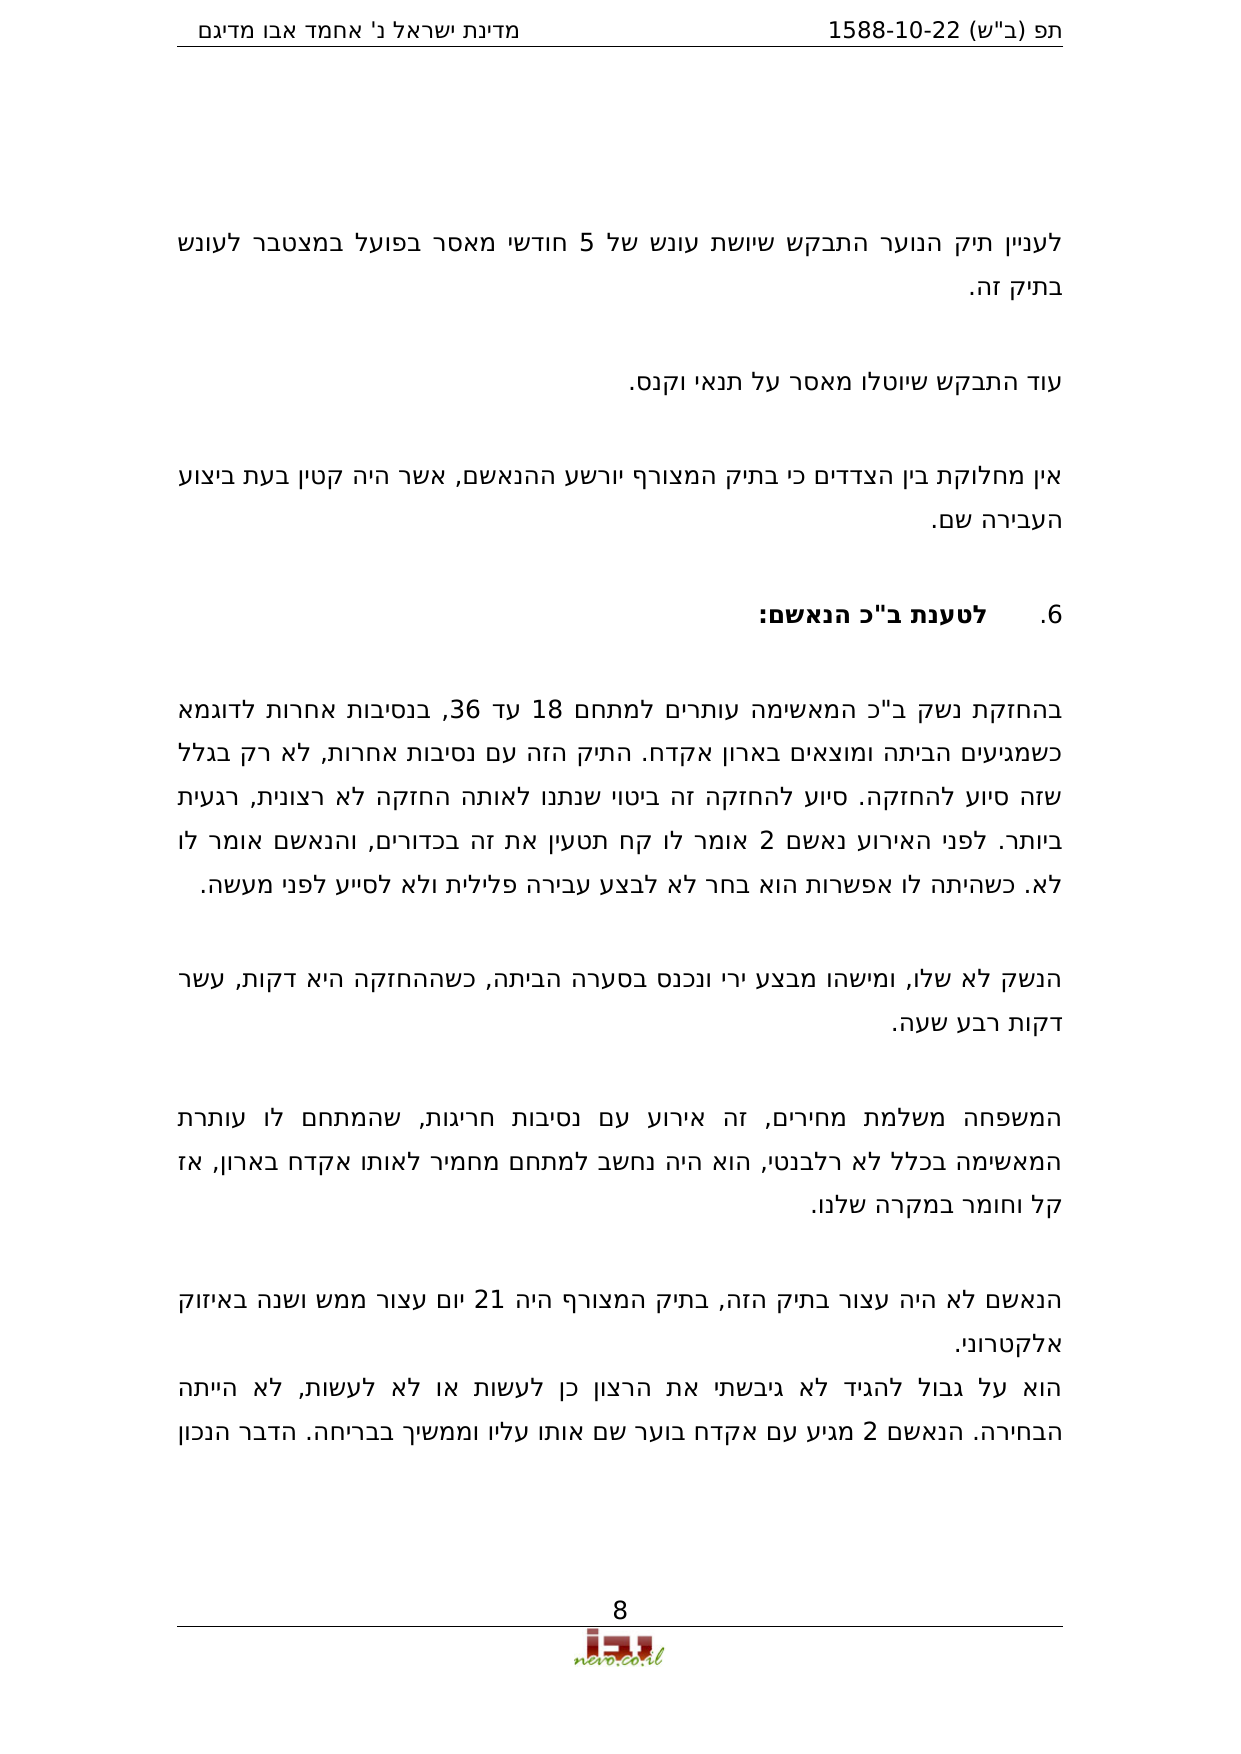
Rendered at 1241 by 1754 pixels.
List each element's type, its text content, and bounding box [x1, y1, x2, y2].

text אין מחלוקת בין הצדדים כי בתיק המצורף יורשע ההנאשם, אשר היה קטין בעת ביצוע העבירה שם. [177, 462, 1063, 534]
text הנשק לא שלו, ומישהו מבצע ירי ונכנס בסערה הביתה, כשההחזקה היא דקות, עשר דקות רבע שעה. [177, 965, 1063, 1038]
text בהחזקת נשק ב"כ המאשימה עותרים למתחם 18 עד 36, בנסיבות אחרות לדוגמא כשמגיעים הביתה ומוצאים בארון אקדח. התיק הזה עם נסיבות אחרות, לא רק בגלל שזה סיוע להחזקה. סיוע להחזקה זה ביטוי שנתנו לאותה החזקה לא רצונית, רגעית ביותר. לפני האירוע נאשם 2 אומר לו קח תטעין את זה בכדורים, והנאשם אומר לו לא. כשהיתה לו אפשרות הוא בחר לא לבצע עבירה פלילית ולא לסייע לפני מעשה. [177, 695, 1063, 899]
text 6. לטענת ב"כ הנאשם: [177, 600, 1063, 629]
text הנאשם לא היה עצור בתיק הזה, בתיק המצורף היה 21 יום עצור ממש ושנה באיזוק אלקטרוני. [177, 1286, 1063, 1358]
text המשפחה משלמת מחירים, זה אירוע עם נסיבות חריגות, שהמתחם לו עותרת המאשימה בכלל לא רלבנטי, הוא היה נחשב למתחם מחמיר לאותו אקדח בארון, אז קל וחומר במקרה שלנו. [177, 1103, 1063, 1220]
text עוד התבקש שיוטלו מאסר על תנאי וקנס. [177, 367, 1063, 396]
text לעניין תיק הנוער התבקש שיושת עונש של 5 חודשי מאסר בפועל במצטבר לעונש בתיק זה. [177, 228, 1063, 301]
picture [574, 1628, 666, 1667]
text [177, 1373, 1063, 1446]
